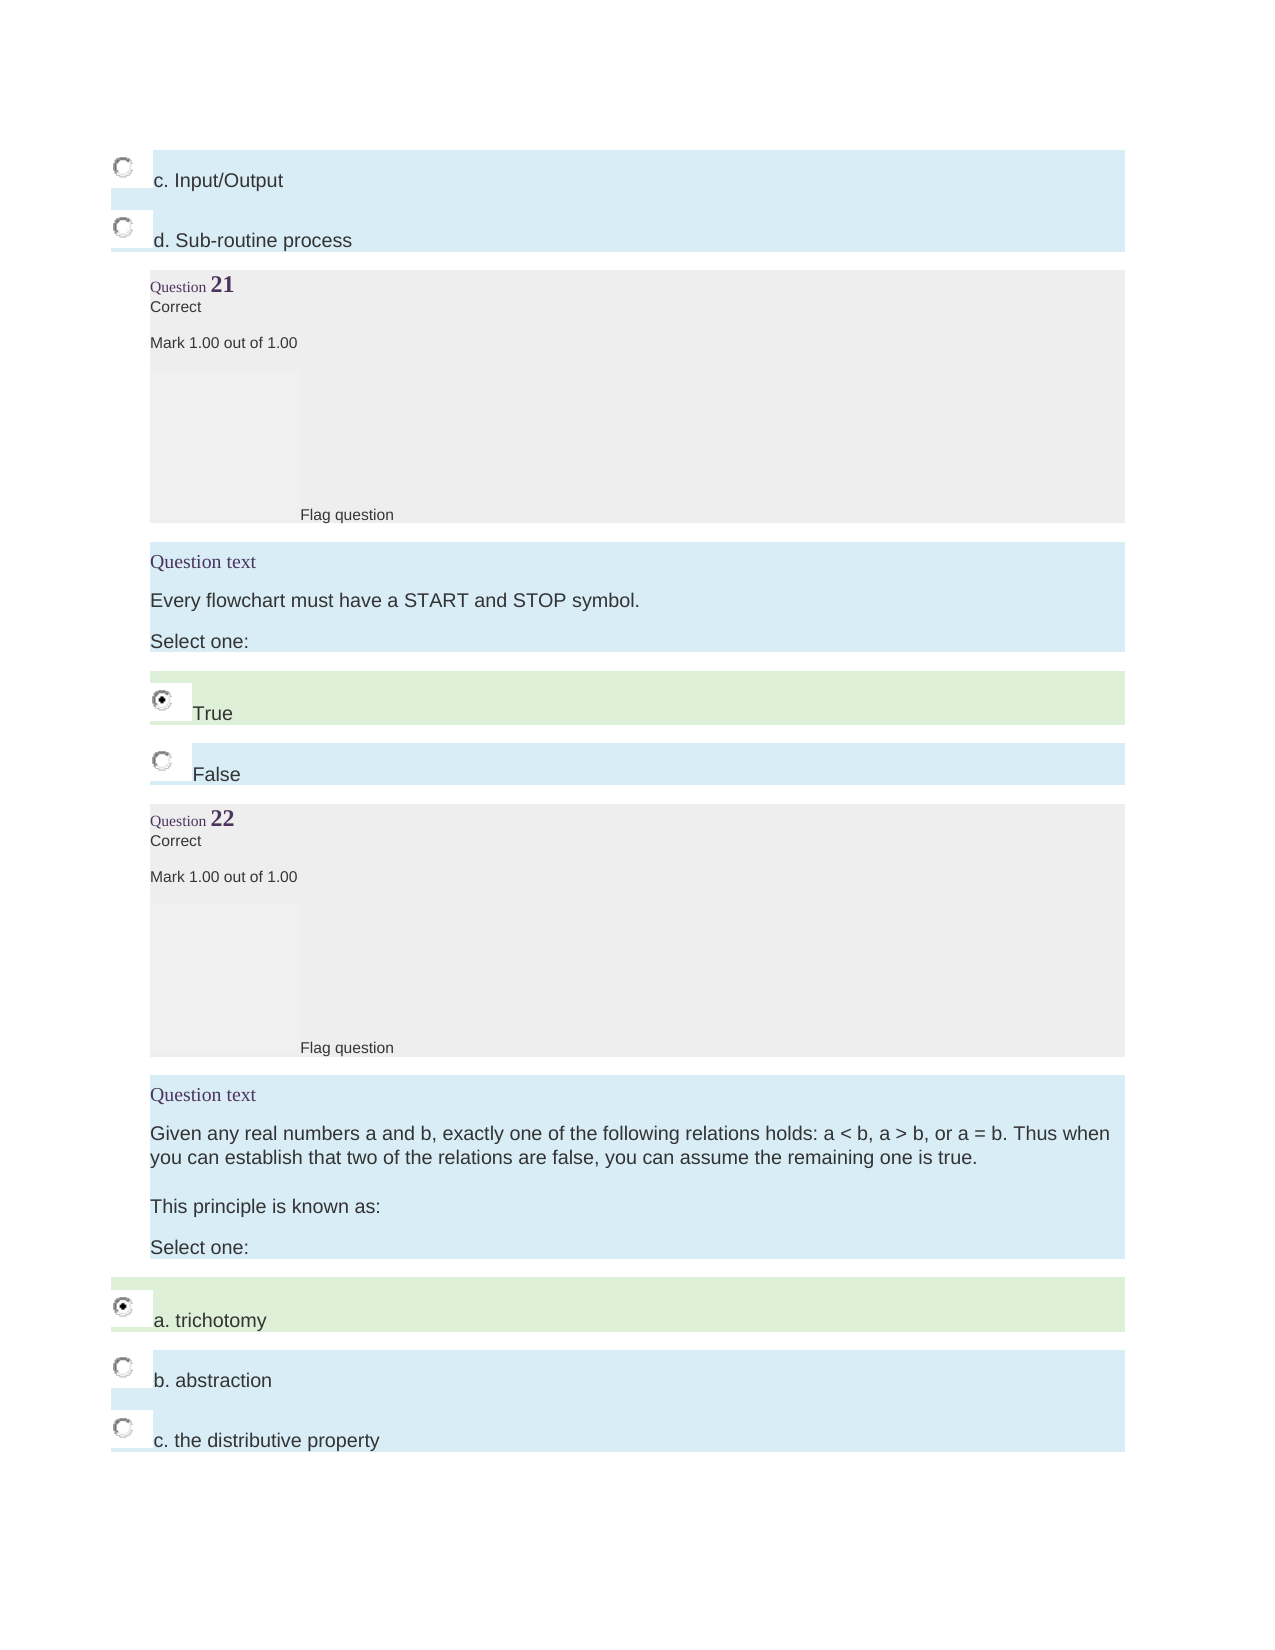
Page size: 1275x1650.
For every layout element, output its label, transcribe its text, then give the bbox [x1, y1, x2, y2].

text Mark 1.00 out of 1.00 [150, 867, 1125, 885]
text Select one: [150, 1236, 1125, 1259]
text d. Sub-routine process [111, 210, 1125, 252]
text Select one: [150, 629, 1125, 652]
text Mark 1.00 out of 1.00 [150, 334, 1125, 352]
subtitle Question text [150, 1075, 1125, 1106]
text Correct [150, 298, 1125, 316]
text True [150, 671, 1125, 725]
text False [150, 743, 1125, 785]
text Given any real numbers a and b, exactly one of the following relations holds: a < b, a > b, or a = b. Thus when you can establish that two of the relations are false, you can assume the remaining one is true. This principle is known as: [150, 1122, 1125, 1218]
subtitle Question text [150, 542, 1125, 573]
text b. abstraction [111, 1350, 1125, 1392]
subtitle Question 22 [150, 804, 1125, 831]
text Flag question [150, 370, 1125, 523]
text Every flowchart must have a START and STOP symbol. [150, 588, 1125, 611]
text Correct [150, 831, 1125, 849]
text a. trichotomy [111, 1277, 1125, 1332]
text c. the distributive property [111, 1410, 1125, 1452]
text c. Input/Output [111, 150, 1125, 192]
subtitle Question 21 [150, 270, 1125, 298]
text Flag question [150, 903, 1125, 1057]
